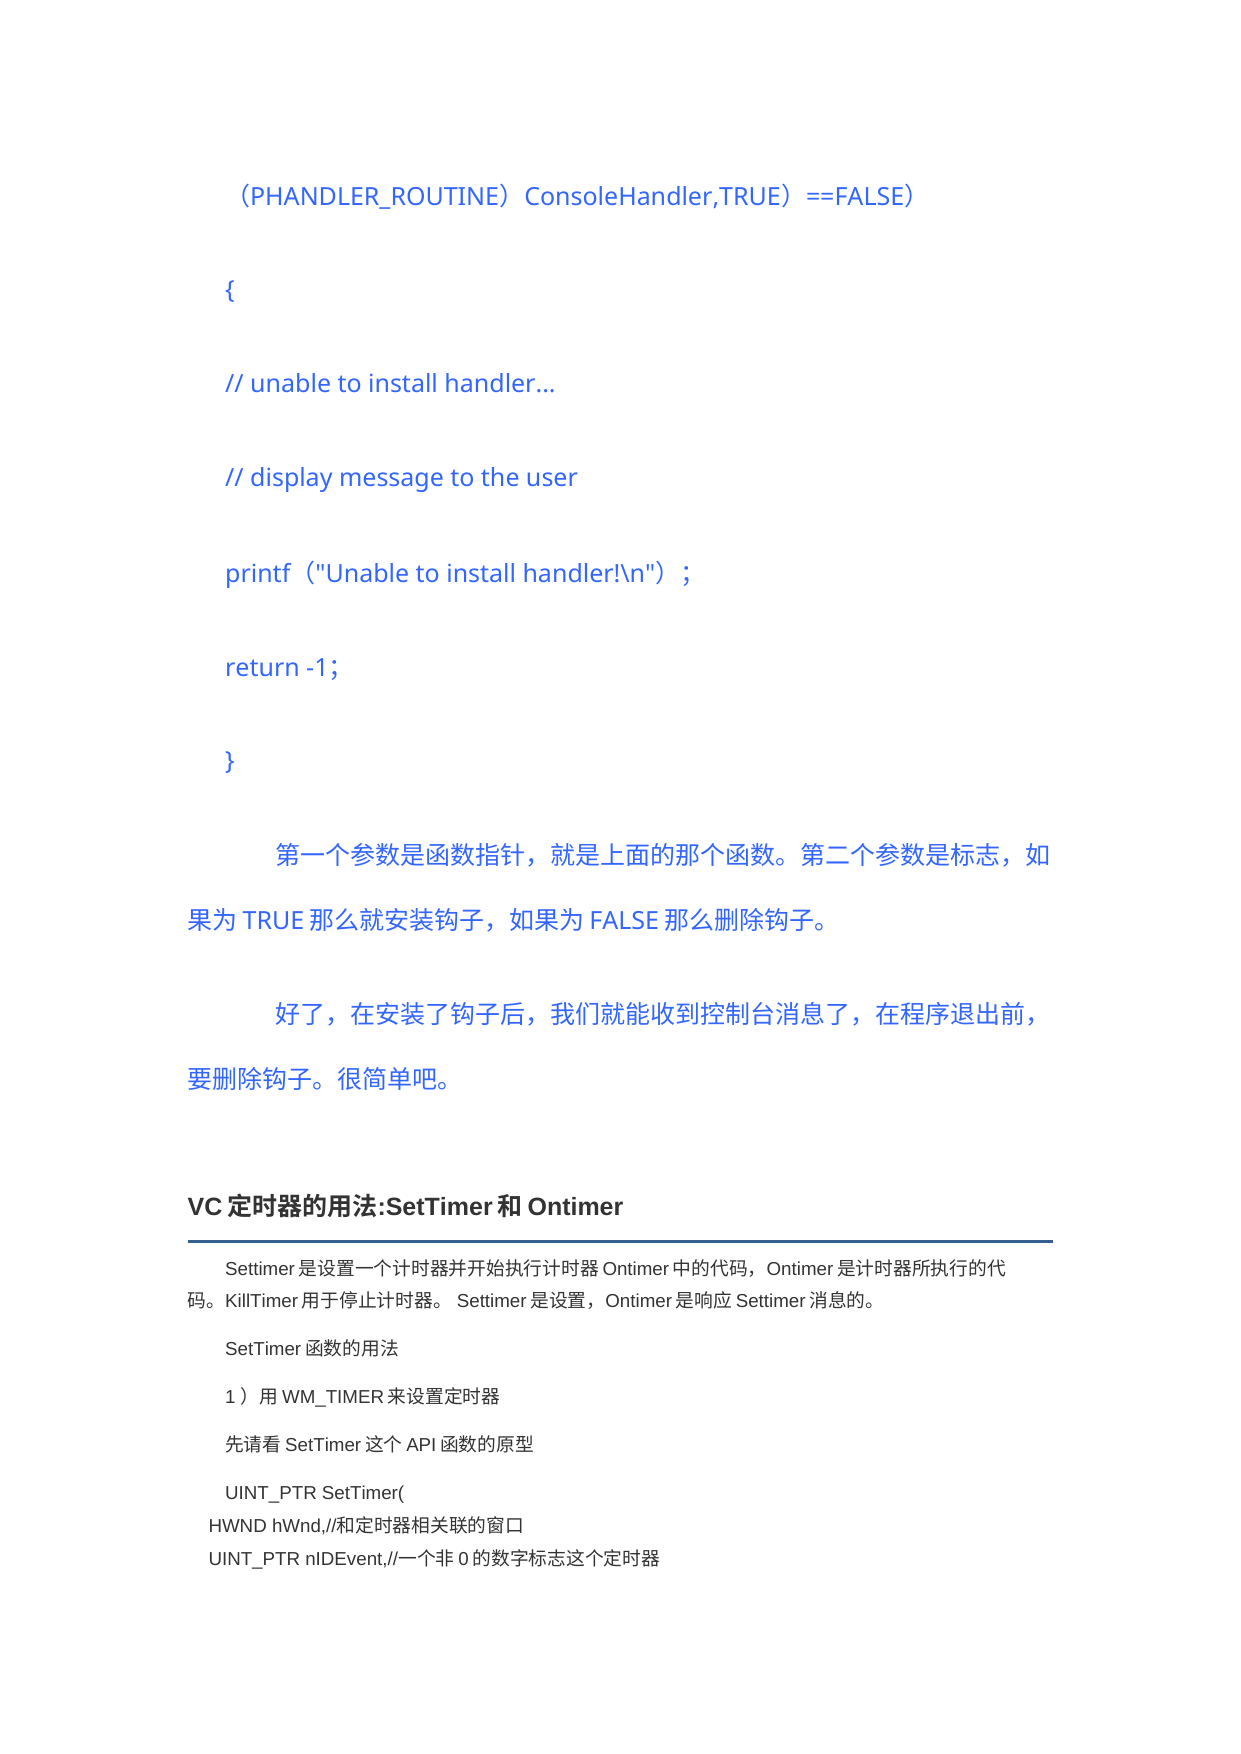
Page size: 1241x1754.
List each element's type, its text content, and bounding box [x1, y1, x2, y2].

subtitle VC定时器的用法:SetTimer和Ontimer [187, 1173, 1053, 1243]
text } [187, 727, 1053, 792]
text Settimer是设置一个计时器并开始执行计时器Ontimer中的代码，Ontimer是计时器所执行的代码。KillTimer用于停止计时器。 Settimer是设置，Ontimer是响应Settimer消息的。 [187, 1251, 1053, 1316]
text 好了，在安装了钩子后，我们就能收到控制台消息了，在程序退出前，要删除钩子。很简单吧。 [187, 980, 1053, 1110]
text { [187, 256, 1053, 321]
text // display message to the user [187, 444, 1053, 509]
text （PHANDLER_ROUTINE）ConsoleHandler,TRUE）==FALSE） [187, 162, 1053, 227]
text return -1； [187, 633, 1053, 698]
text // unable to install handler... [187, 350, 1053, 415]
text 第一个参数是函数指针，就是上面的那个函数。第二个参数是标志，如果为TRUE那么就安装钩子，如果为FALSE那么删除钩子。 [187, 821, 1053, 951]
text SetTimer函数的用法 [187, 1332, 1053, 1364]
text 先请看SetTimer这个API函数的原型 [187, 1428, 1053, 1461]
text 1 ）用WM_TIMER来设置定时器 [187, 1380, 1053, 1413]
text printf（"Unable to install handler!\n"）； [187, 539, 1053, 604]
